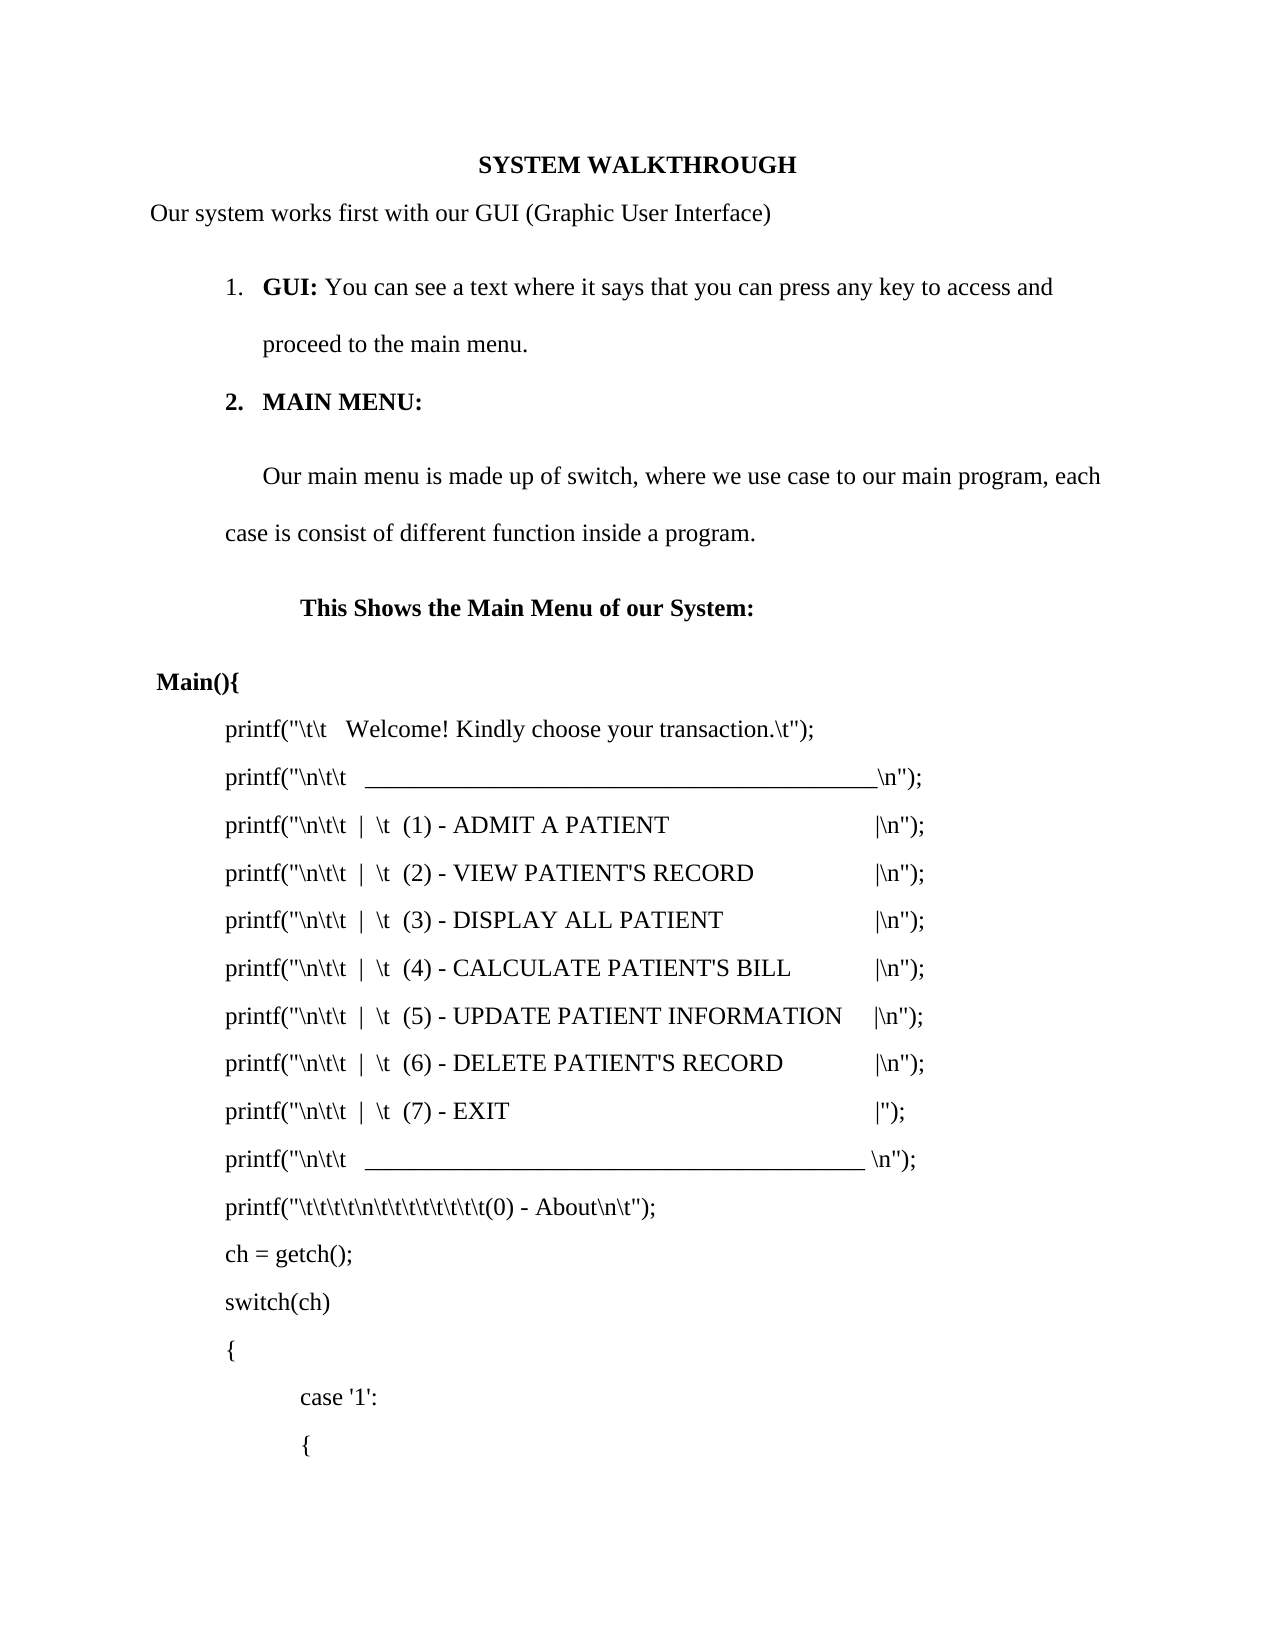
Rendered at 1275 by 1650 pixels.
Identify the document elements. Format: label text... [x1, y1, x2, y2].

text Main(){ [150, 667, 1125, 696]
text printf("\n\t\t | \t (2) - VIEW PATIENT'S RECORD |\n"); [150, 858, 1125, 886]
text printf("\n\t\t | \t (4) - CALCULATE PATIENT'S BILL |\n"); [150, 953, 1125, 982]
text This Shows the Main Menu of our System: [225, 593, 1125, 621]
text { [150, 1430, 1125, 1459]
text printf("\n\t\t | \t (6) - DELETE PATIENT'S RECORD |\n"); [150, 1048, 1125, 1077]
text { [150, 1335, 1125, 1363]
text printf("\n\t\t | \t (3) - DISPLAY ALL PATIENT |\n"); [150, 905, 1125, 934]
text printf("\n\t\t | \t (5) - UPDATE PATIENT INFORMATION |\n"); [150, 1001, 1125, 1029]
text printf("\t\t Welcome! Kindly choose your transaction.\t"); [150, 714, 1125, 743]
text switch(ch) [150, 1287, 1125, 1316]
text printf("\t\t\t\t\n\t\t\t\t\t\t\t\t(0) - About\n\t"); [150, 1192, 1125, 1220]
text Our system works first with our GUI (Graphic User Interface) [150, 198, 1125, 226]
text SYSTEM WALKTHROUGH [150, 150, 1125, 179]
list MAIN MENU: [225, 387, 1125, 416]
list GUI: You can see a text where it says that you can press any key to access and proceed to the main menu. [225, 272, 1125, 358]
text printf("\n\t\t | \t (7) - EXIT |"); [150, 1096, 1125, 1125]
text printf("\n\t\t ________________________________________ \n"); [150, 1144, 1125, 1173]
text printf("\n\t\t | \t (1) - ADMIT A PATIENT |\n"); [150, 810, 1125, 839]
text ch = getch(); [150, 1239, 1125, 1268]
text printf("\n\t\t _________________________________________\n"); [150, 762, 1125, 791]
text case '1': [150, 1382, 1125, 1411]
text Our main menu is made up of switch, where we use case to our main program, each case is consist of different function inside a program. [225, 461, 1125, 547]
